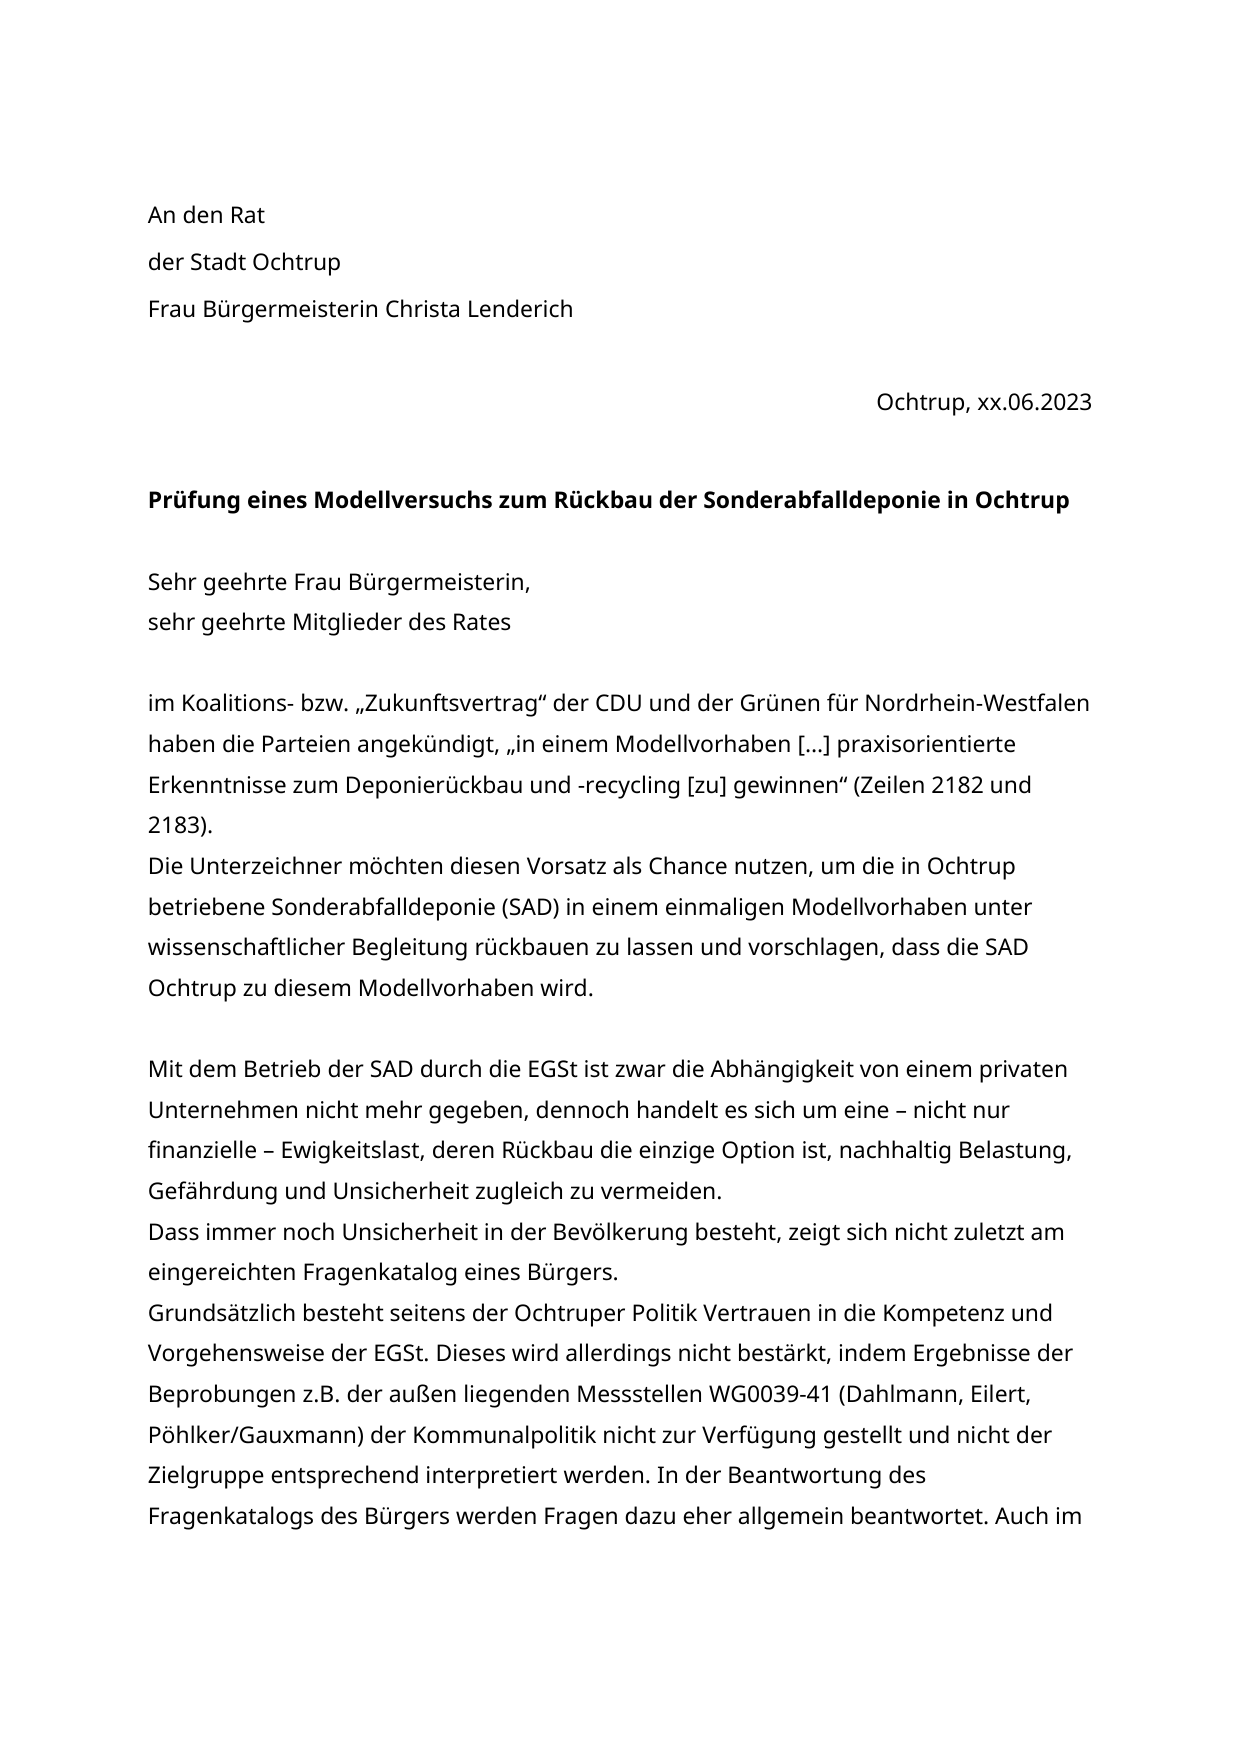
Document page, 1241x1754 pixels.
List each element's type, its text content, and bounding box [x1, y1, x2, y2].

text sehr geehrte Mitglieder des Rates [148, 606, 1092, 637]
text Die Unterzeichner möchten diesen Vorsatz als Chance nutzen, um die in Ochtrup betriebene Sonderabfalldeponie (SAD) in einem einmaligen Modellvorhaben unter wissenschaftlicher Begleitung rückbauen zu lassen und vorschlagen, dass die SAD Ochtrup zu diesem Modellvorhaben wird. [148, 850, 1092, 1003]
text Prüfung eines Modellversuchs zum Rückbau der Sonderabfalldeponie in Ochtrup [148, 484, 1092, 515]
text Sehr geehrte Frau Bürgermeisterin, [148, 565, 1092, 597]
text An den Rat [148, 199, 1092, 230]
text Frau Bürgermeisterin Christa Lenderich [148, 292, 1092, 324]
text der Stadt Ochtrup [148, 246, 1092, 277]
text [148, 1297, 1092, 1531]
text Ochtrup, xx.06.2023 [148, 386, 1092, 417]
text Mit dem Betrieb der SAD durch die EGSt ist zwar die Abhängigkeit von einem privaten Unternehmen nicht mehr gegeben, dennoch handelt es sich um eine – nicht nur finanzielle – Ewigkeitslast, deren Rückbau die einzige Option ist, nachhaltig Belastung, Gefährdung und Unsicherheit zugleich zu vermeiden. [148, 1053, 1092, 1206]
text im Koalitions- bzw. „Zukunftsvertrag“ der CDU und der Grünen für Nordrhein-Westfalen haben die Parteien angekündigt, „in einem Modellvorhaben […] praxisorientierte Erkenntnisse zum Deponierückbau und -recycling [zu] gewinnen“ (Zeilen 2182 und 2183). [148, 687, 1092, 840]
text Dass immer noch Unsicherheit in der Bevölkerung besteht, zeigt sich nicht zuletzt am eingereichten Fragenkatalog eines Bürgers. [148, 1215, 1092, 1287]
